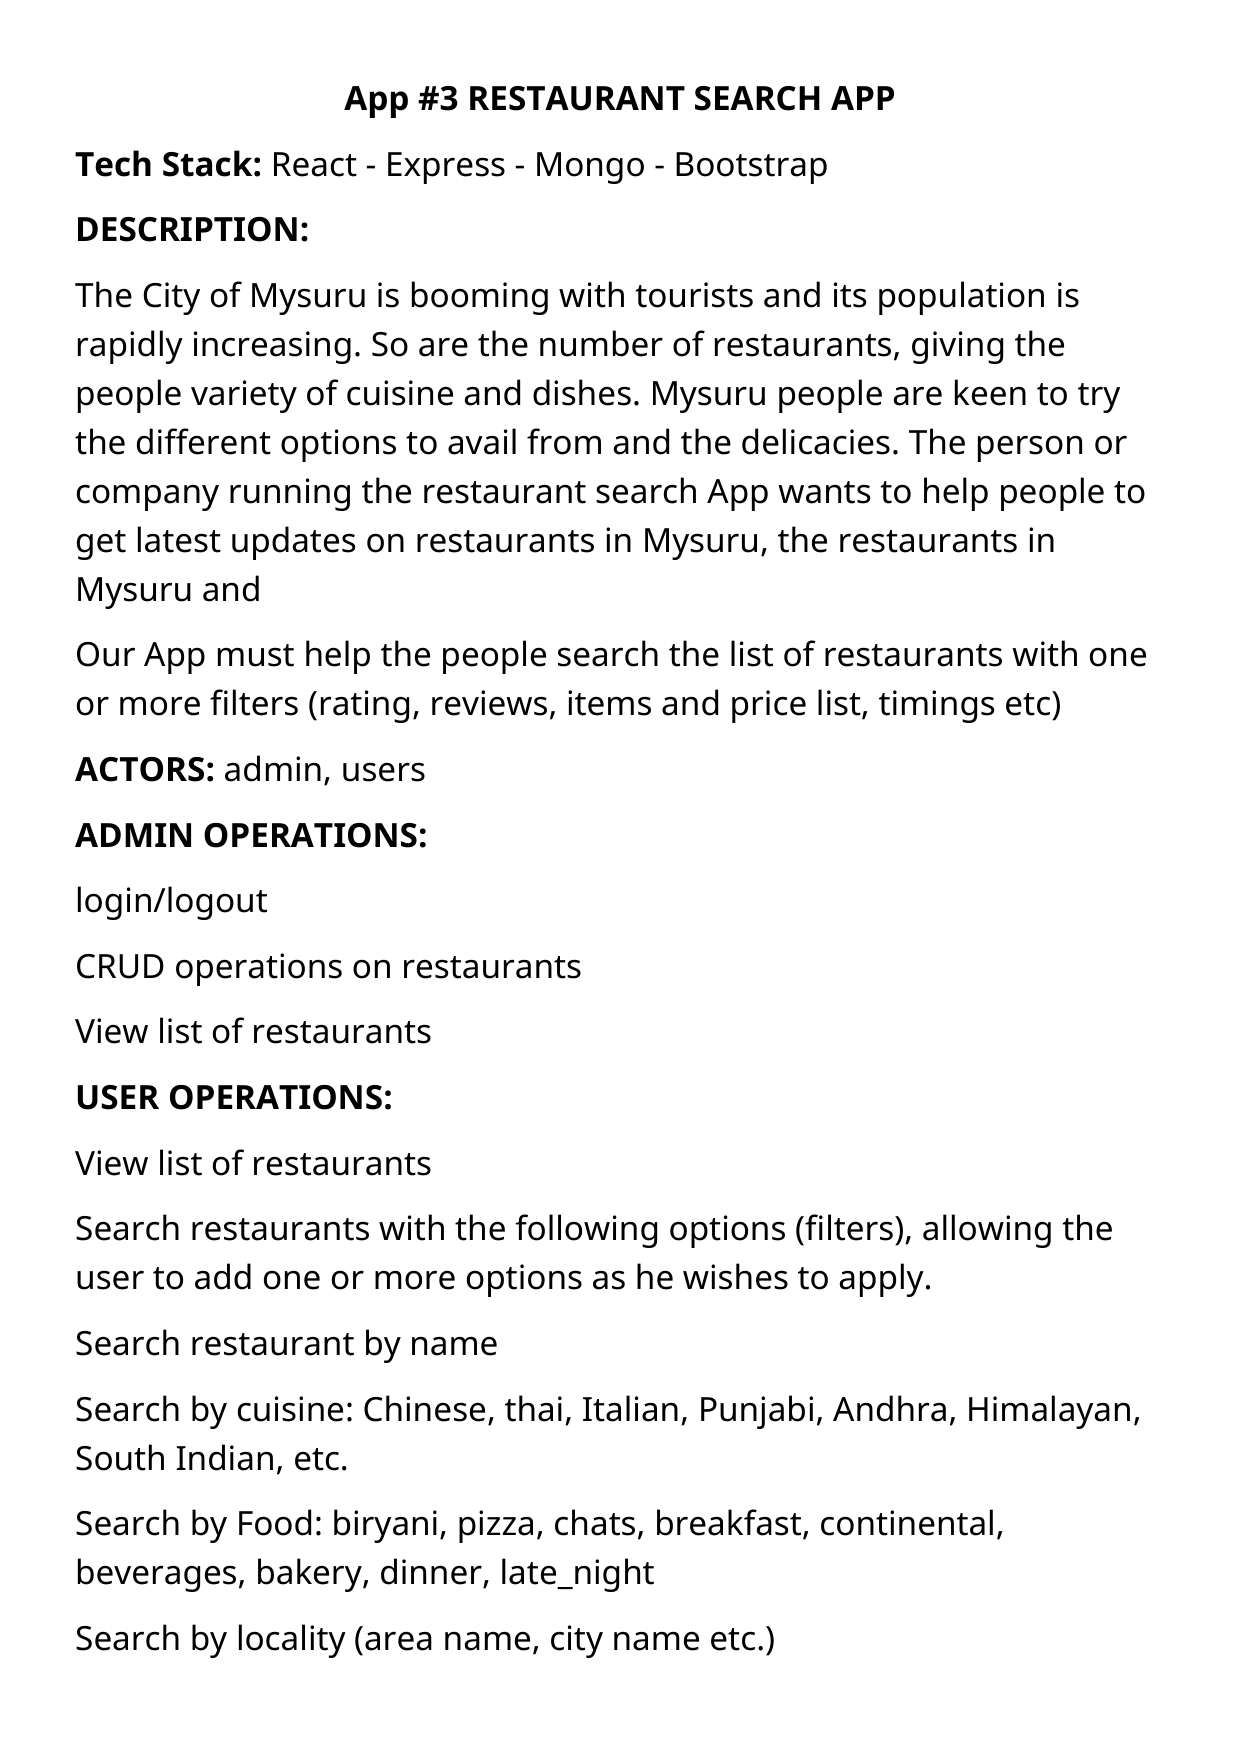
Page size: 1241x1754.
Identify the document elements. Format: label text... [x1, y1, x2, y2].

text View list of restaurants [75, 1008, 1165, 1054]
text Tech Stack: React - Express - Mongo - Bootstrap [75, 141, 1165, 186]
text login/logout [75, 877, 1165, 922]
text Search by locality (area name, city name etc.) [75, 1614, 1165, 1660]
text CRUD operations on restaurants [75, 943, 1165, 988]
text ADMIN OPERATIONS: [75, 811, 1165, 857]
text Search restaurants with the following options (filters), allowing the user to add one or more options as he wishes to apply. [75, 1205, 1165, 1299]
text USER OPERATIONS: [75, 1074, 1165, 1119]
text App #3 RESTAURANT SEARCH APP [75, 75, 1165, 120]
text Search by cuisine: Chinese, thai, Italian, Punjabi, Andhra, Himalayan, South Indian, etc. [75, 1385, 1165, 1480]
text The City of Mysuru is booming with tourists and its population is rapidly increasing. So are the number of restaurants, giving the people variety of cuisine and dishes. Mysuru people are keen to try the different options to avail from and the delicacies. The person or company running the restaurant search App wants to help people to get latest updates on restaurants in Mysuru, the restaurants in Mysuru and [75, 272, 1165, 611]
text Search restaurant by name [75, 1320, 1165, 1365]
text Our App must help the people search the list of restaurants with one or more filters (rating, reviews, items and price list, timings etc) [75, 631, 1165, 726]
text DESCRIPTION: [75, 206, 1165, 252]
text View list of restaurants [75, 1139, 1165, 1185]
text Search by Food: biryani, pizza, chats, breakfast, continental, beverages, bakery, dinner, late_night [75, 1500, 1165, 1594]
text ACTORS: admin, users [75, 746, 1165, 791]
